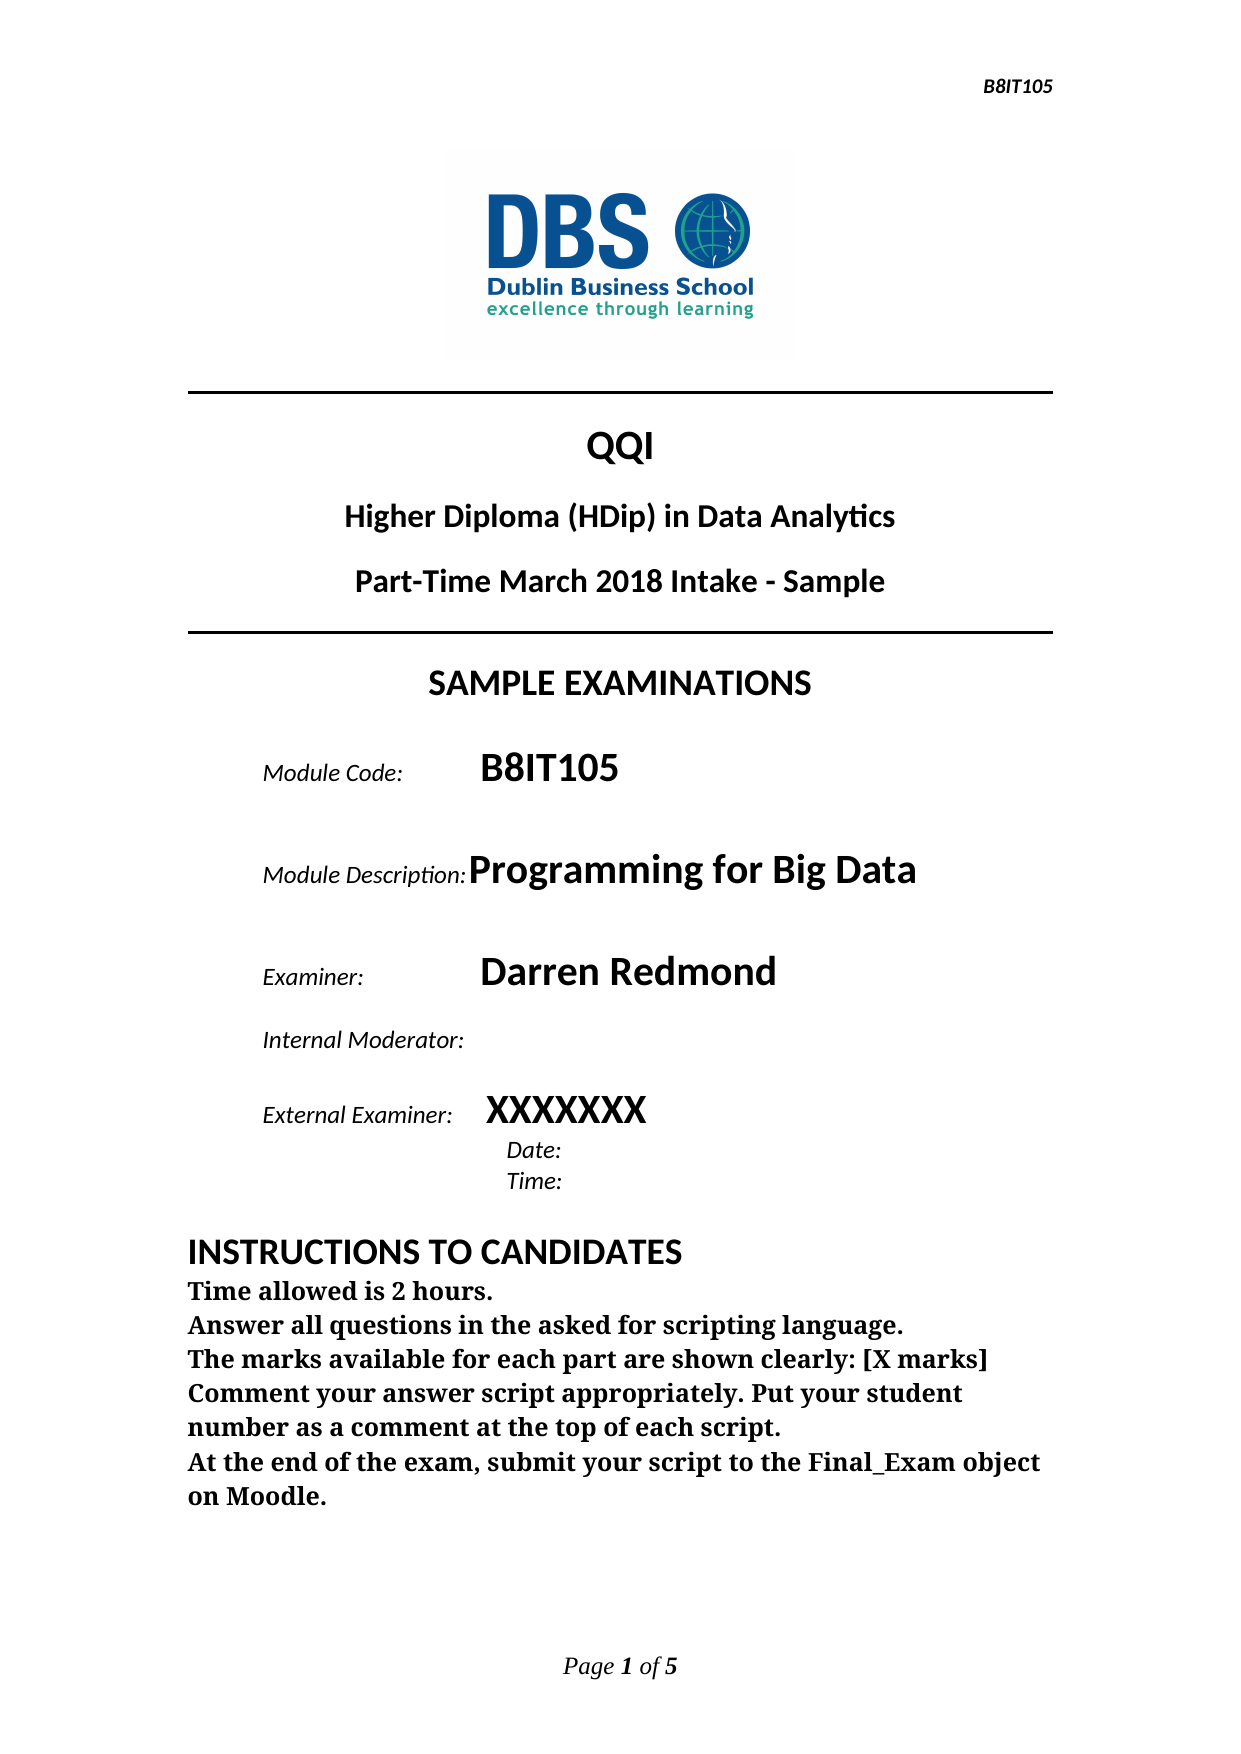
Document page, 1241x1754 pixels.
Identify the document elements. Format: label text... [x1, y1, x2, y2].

text External Examiner: XXXXXXX [187, 1083, 1053, 1134]
text The marks available for each part are shown clearly: [X marks] [187, 1342, 1053, 1376]
picture [443, 150, 797, 361]
subtitle SAMPLE EXAMINATIONS [187, 659, 1053, 704]
text Time allowed is 2 hours. [187, 1274, 1053, 1308]
subtitle Part-Time March 2018 Intake - Sample [187, 560, 1053, 601]
text At the end of the exam, submit your script to the Final_Exam object on Moodle. [187, 1444, 1053, 1512]
text Module Code: B8IT105 [187, 741, 1043, 792]
text Date: [187, 1134, 1053, 1165]
text Answer all questions in the asked for scripting language. [187, 1308, 1053, 1342]
subtitle QQI [187, 419, 1053, 469]
text Comment your answer script appropriately. Put your student number as a comment at the top of each script. [187, 1376, 1053, 1444]
text Time: [187, 1165, 1053, 1195]
text Internal Moderator: [187, 1024, 1062, 1055]
text Examiner: Darren Redmond [187, 945, 1053, 996]
text Module Description: Programming for Big Data [187, 843, 1053, 894]
subtitle Higher Diploma (HDip) in Data Analytics [187, 494, 1053, 535]
text INSTRUCTIONS TO CANDIDATES [187, 1228, 1053, 1274]
